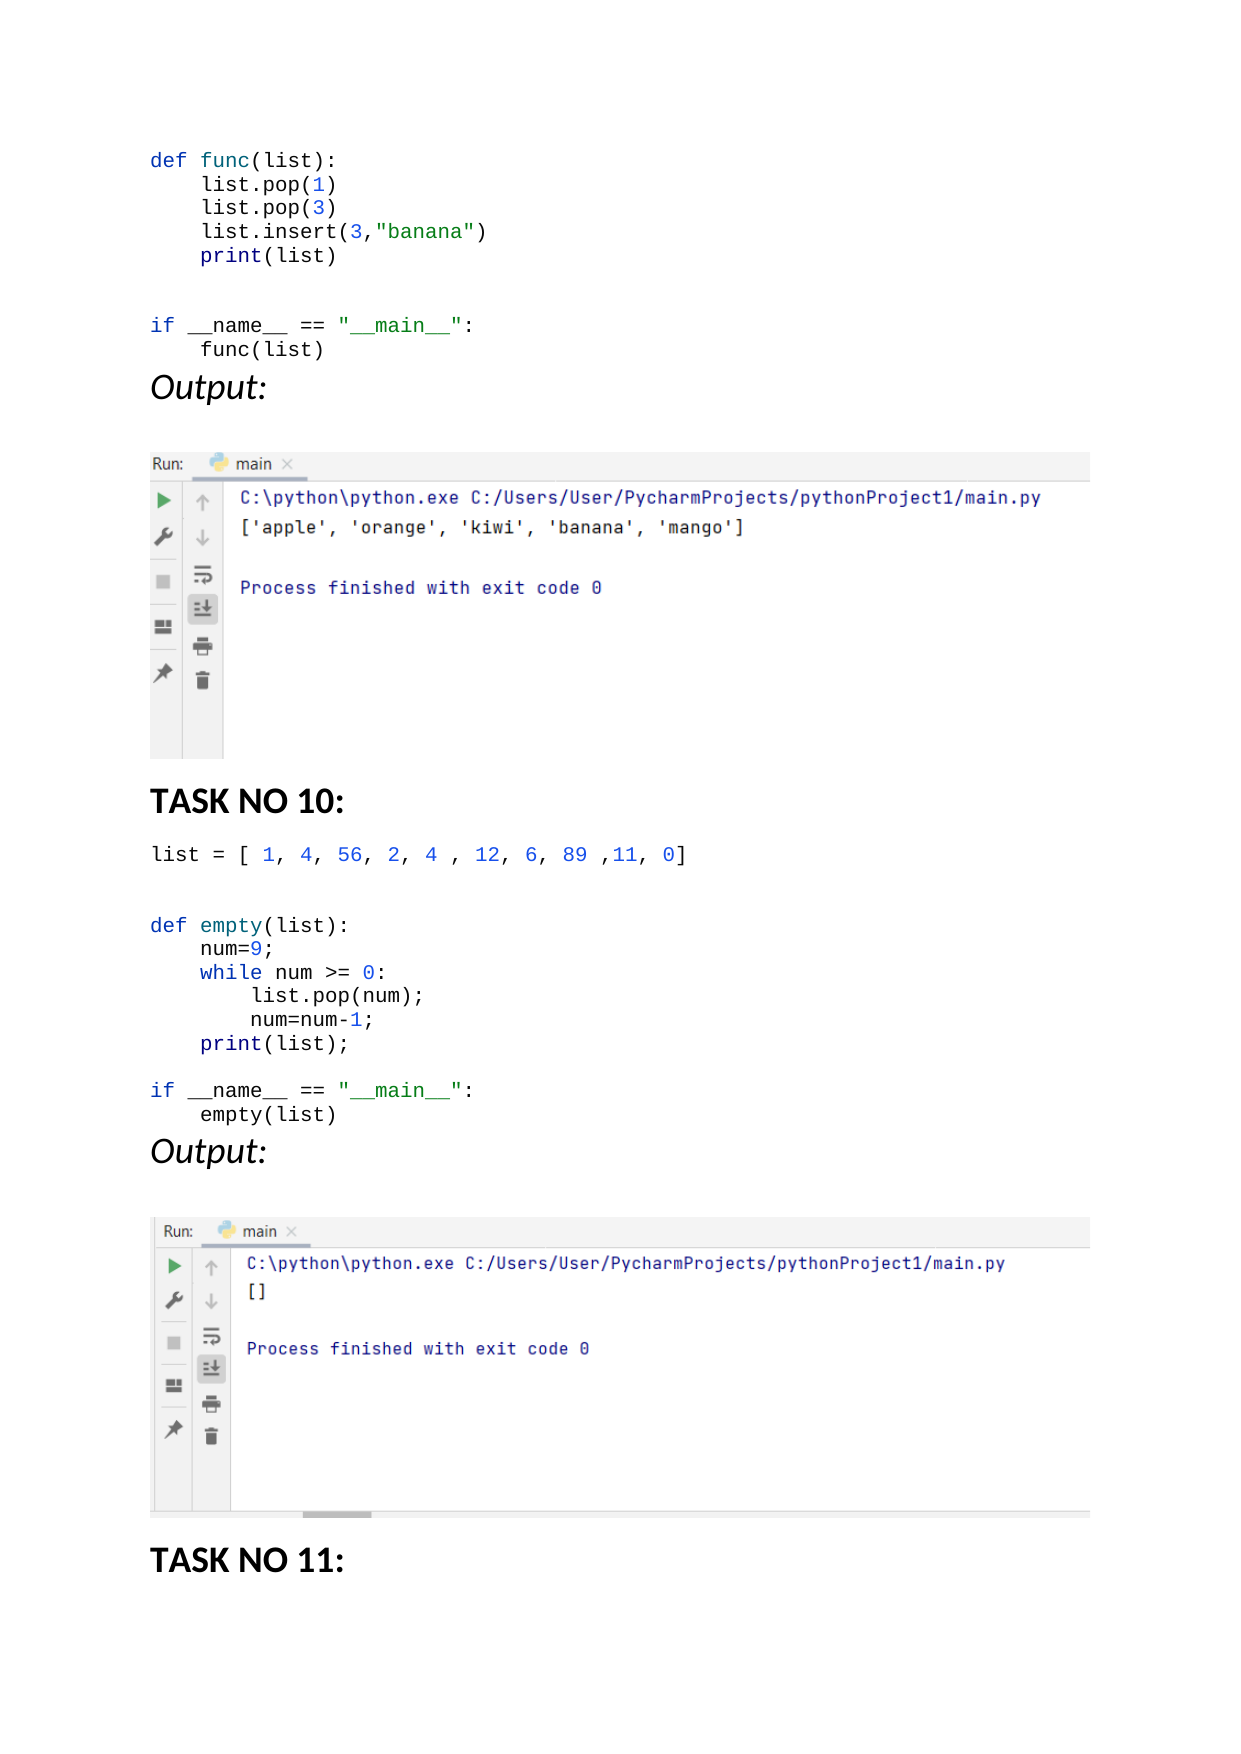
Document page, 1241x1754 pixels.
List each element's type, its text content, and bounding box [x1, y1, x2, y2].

text TASK NO 11: [150, 1536, 1090, 1582]
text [150, 150, 1090, 363]
text Output: [150, 363, 1090, 409]
text Output: [150, 1127, 1090, 1173]
text TASK NO 10: [150, 777, 1090, 823]
text list = [ 1, 4, 56, 2, 4 , 12, 6, 89 ,11, 0] def empty(list): num=9; while num >= 0: list.pop(num); num=num-1; print(list); if __name__ == "__main__": empty(list) [150, 844, 1090, 1127]
picture [150, 452, 1091, 759]
picture [150, 1217, 1091, 1518]
